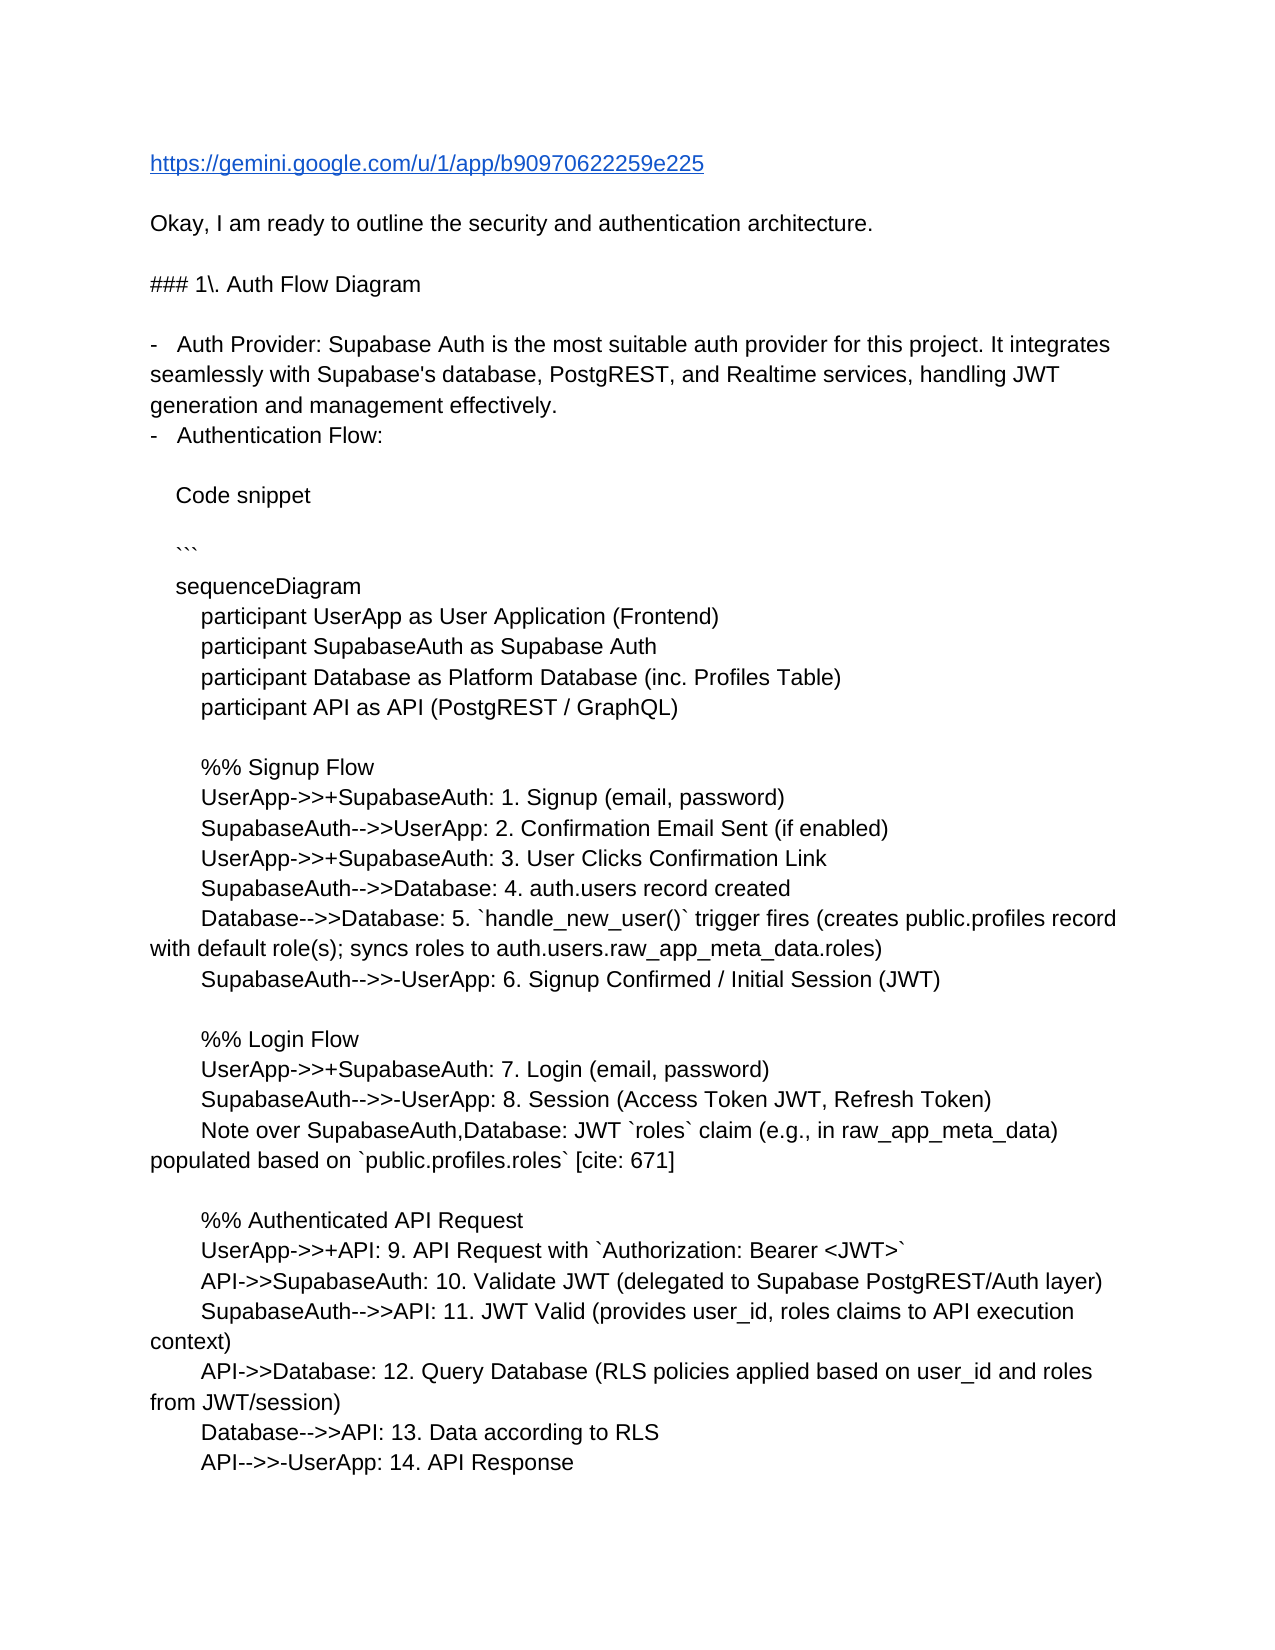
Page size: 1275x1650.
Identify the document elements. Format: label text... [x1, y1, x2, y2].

text participant SupabaseAuth as Supabase Auth [150, 633, 1125, 660]
text UserApp->>+SupabaseAuth: 3. User Clicks Confirmation Link [150, 845, 1125, 871]
text sequenceDiagram [150, 573, 1125, 599]
text %% Signup Flow [150, 754, 1125, 781]
text SupabaseAuth-->>API: 11. JWT Valid (provides user_id, roles claims to API execution context) [150, 1298, 1125, 1354]
text API->>SupabaseAuth: 10. Validate JWT (delegated to Supabase PostgREST/Auth layer) [150, 1268, 1125, 1294]
text SupabaseAuth-->>-UserApp: 8. Session (Access Token JWT, Refresh Token) [150, 1086, 1125, 1113]
text SupabaseAuth-->>UserApp: 2. Confirmation Email Sent (if enabled) [150, 814, 1125, 841]
text UserApp->>+SupabaseAuth: 1. Signup (email, password) [150, 784, 1125, 811]
text ### 1\. Auth Flow Diagram [150, 271, 1125, 297]
text participant Database as Platform Database (inc. Profiles Table) [150, 663, 1125, 690]
text - Auth Provider: Supabase Auth is the most suitable auth provider for this project. It integrates seamlessly with Supabase's database, PostgREST, and Realtime services, handling JWT generation and management effectively. [150, 331, 1125, 418]
text participant API as API (PostgREST / GraphQL) [150, 694, 1125, 720]
text participant UserApp as User Application (Frontend) [150, 603, 1125, 629]
text %% Authenticated API Request [150, 1207, 1125, 1234]
text https://gemini.google.com/u/1/app/b90970622259e225 [150, 150, 1125, 176]
text - Authentication Flow: [150, 422, 1125, 448]
text ``` [150, 543, 1125, 569]
text SupabaseAuth-->>-UserApp: 6. Signup Confirmed / Initial Session (JWT) [150, 966, 1125, 992]
text %% Login Flow [150, 1026, 1125, 1052]
text API-->>-UserApp: 14. API Response [150, 1449, 1125, 1475]
text UserApp->>+API: 9. API Request with `Authorization: Bearer <JWT>` [150, 1237, 1125, 1264]
text Database-->>Database: 5. `handle_new_user()` trigger fires (creates public.profiles record with default role(s); syncs roles to auth.users.raw_app_meta_data.roles) [150, 905, 1125, 962]
text Okay, I am ready to outline the security and authentication architecture. [150, 210, 1125, 237]
text UserApp->>+SupabaseAuth: 7. Login (email, password) [150, 1056, 1125, 1083]
text Code snippet [150, 482, 1125, 509]
text API->>Database: 12. Query Database (RLS policies applied based on user_id and roles from JWT/session) [150, 1358, 1125, 1415]
text SupabaseAuth-->>Database: 4. auth.users record created [150, 875, 1125, 901]
text Note over SupabaseAuth,Database: JWT `roles` claim (e.g., in raw_app_meta_data) populated based on `public.profiles.roles` [cite: 671] [150, 1117, 1125, 1173]
text Database-->>API: 13. Data according to RLS [150, 1419, 1125, 1445]
